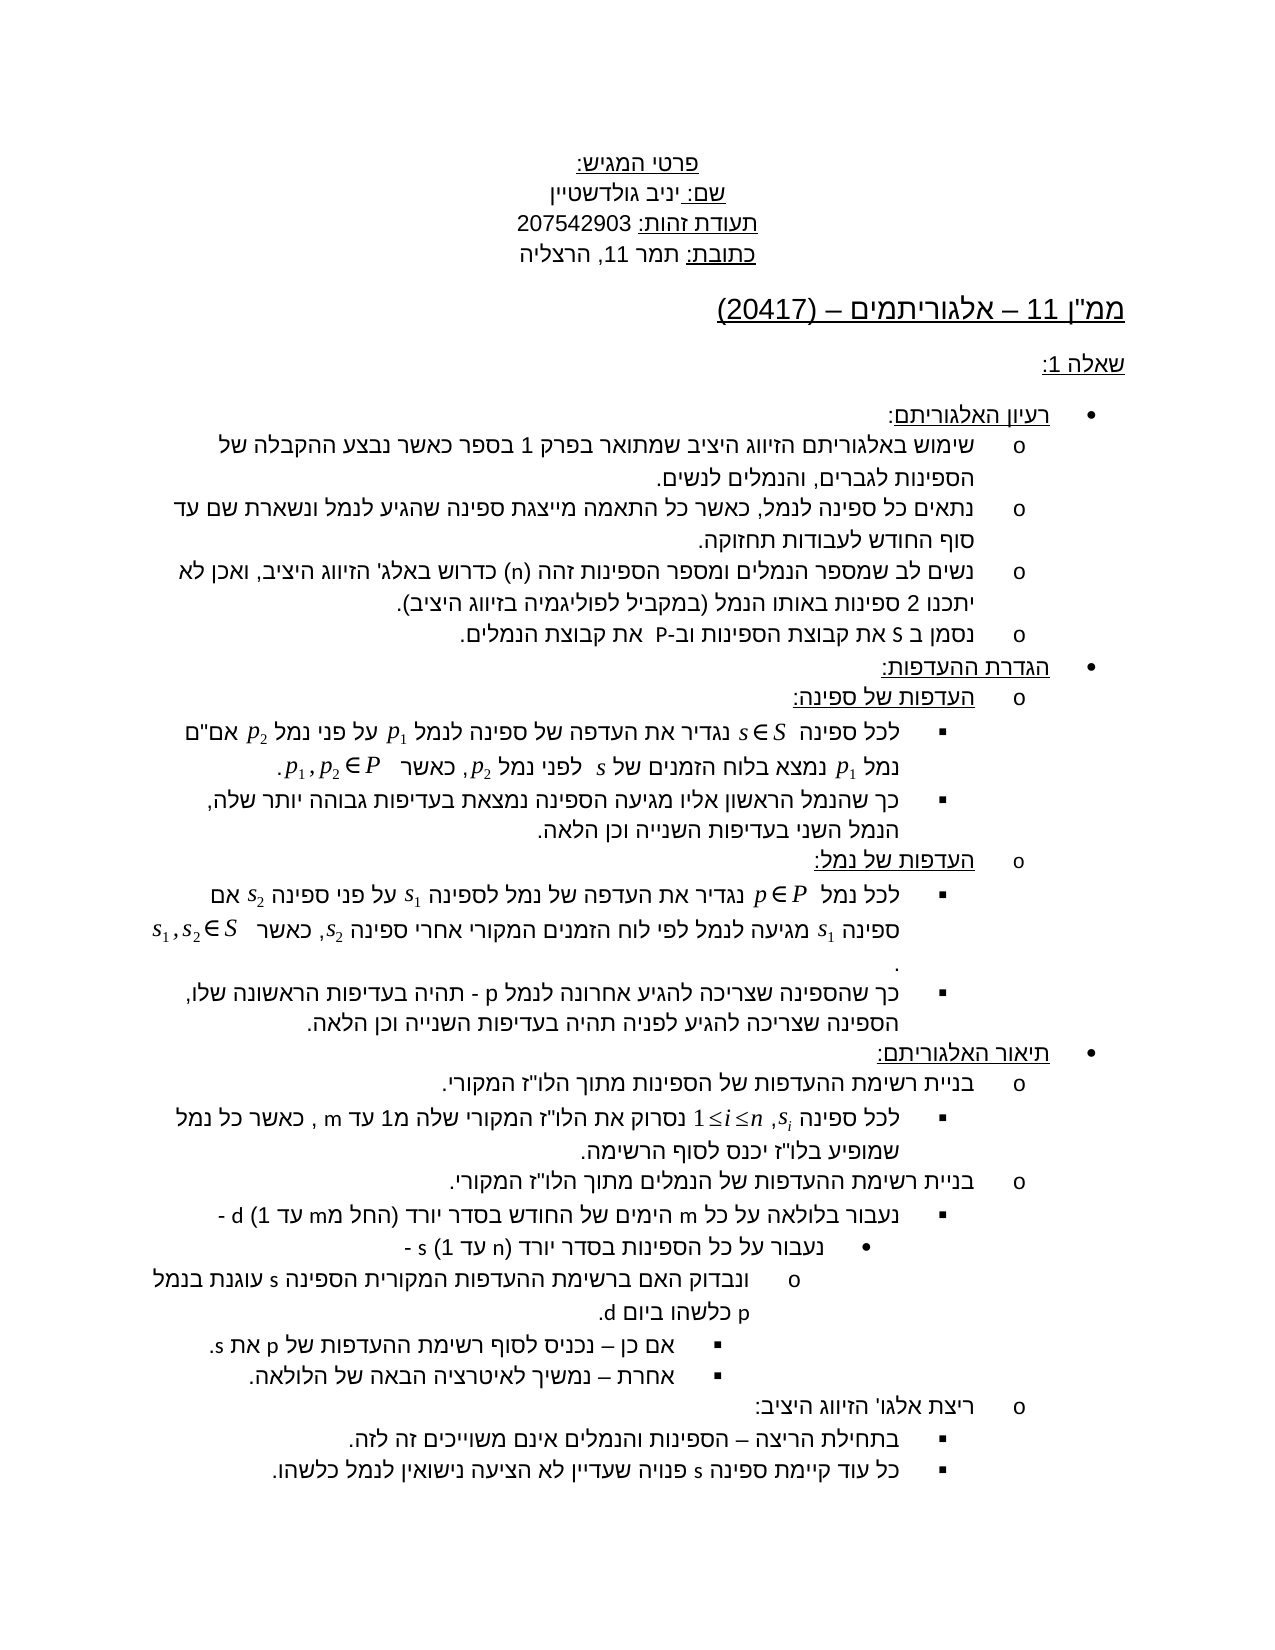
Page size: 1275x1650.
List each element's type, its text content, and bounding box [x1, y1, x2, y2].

list נסמן ב S את קבוצת הספינות וב-P את קבוצת הנמלים. [150, 620, 1012, 649]
list העדפות של ספינה: [150, 684, 1012, 712]
list רעיון האלגוריתם: [150, 402, 1087, 428]
list כך שהנמל הראשון אליו מגיעה הספינה נמצאת בעדיפות גבוהה יותר שלה, הנמל השני בעדיפות השנייה וכן הלאה. [150, 787, 937, 843]
list לכל ספינה נגדיר את העדפה של ספינה לנמל על פני נמל אם"ם נמל נמצא בלוח הזמנים של לפני נמל , כאשר . [150, 717, 937, 783]
list העדפות של נמל: [150, 847, 1012, 875]
list אחרת – נמשיך לאיטרציה הבאה של הלולאה. [150, 1363, 712, 1389]
list תיאור האלגוריתם: [150, 1040, 1087, 1067]
list כל עוד קיימת ספינה s פנויה שעדיין לא הציעה נישואין לנמל כלשהו. [150, 1456, 937, 1484]
list ונבדוק האם ברשימת ההעדפות המקורית הספינה s עוגנת בנמל p כלשהו ביום d. [150, 1265, 787, 1327]
list נעבור בלולאה על כל m הימים של החודש בסדר יורד (החל מm עד 1) d - [150, 1201, 937, 1229]
list שימוש באלגוריתם הזיווג היציב שמתואר בפרק 1 בספר כאשר נבצע ההקבלה של הספינות לגברים, והנמלים לנשים. [150, 432, 1012, 491]
list בתחילת הריצה – הספינות והנמלים אינם משוייכים זה לזה. [150, 1426, 937, 1452]
list הגדרת ההעדפות: [150, 654, 1087, 680]
text שאלה 1: [150, 351, 1125, 377]
list לכל נמל נגדיר את העדפה של נמל לספינה על פני ספינה אם ספינה מגיעה לנמל לפי לוח הזמנים המקורי אחרי ספינה , כאשר . [150, 879, 937, 976]
text פרטי המגיש: שם: יניב גולדשטיין תעודת זהות: 207542903 כתובת: תמר 11, הרצליה [150, 150, 1125, 267]
list כך שהספינה שצריכה להגיע אחרונה לנמל p - תהיה בעדיפות הראשונה שלו, הספינה שצריכה להגיע לפניה תהיה בעדיפות השנייה וכן הלאה. [150, 980, 937, 1036]
text ממ"ן 11 – אלגוריתמים – (20417) [150, 292, 1125, 325]
list לכל ספינה , נסרוק את הלו"ז המקורי שלה מ1 עד m , כאשר כל נמל שמופיע בלו"ז יכנס לסוף הרשימה. [150, 1103, 937, 1164]
list נתאים כל ספינה לנמל, כאשר כל התאמה מייצגת ספינה שהגיע לנמל ונשארת שם עד סוף החודש לעבודות תחזוקה. [150, 495, 1012, 553]
list אם כן – נכניס לסוף רשימת ההעדפות של p את s. [150, 1331, 712, 1359]
list נשים לב שמספר הנמלים ומספר הספינות זהה (n) כדרוש באלג' הזיווג היציב, ואכן לא יתכנו 2 ספינות באותו הנמל (במקביל לפוליגמיה בזיווג היציב). [150, 557, 1012, 616]
list בניית רשימת ההעדפות של הספינות מתוך הלו"ז המקורי. [150, 1070, 1012, 1099]
list ריצת אלגו' הזיווג היציב: [150, 1393, 1012, 1421]
list בניית רשימת ההעדפות של הנמלים מתוך הלו"ז המקורי. [150, 1168, 1012, 1197]
list נעבור על כל הספינות בסדר יורד (n עד 1) s - [150, 1233, 862, 1261]
